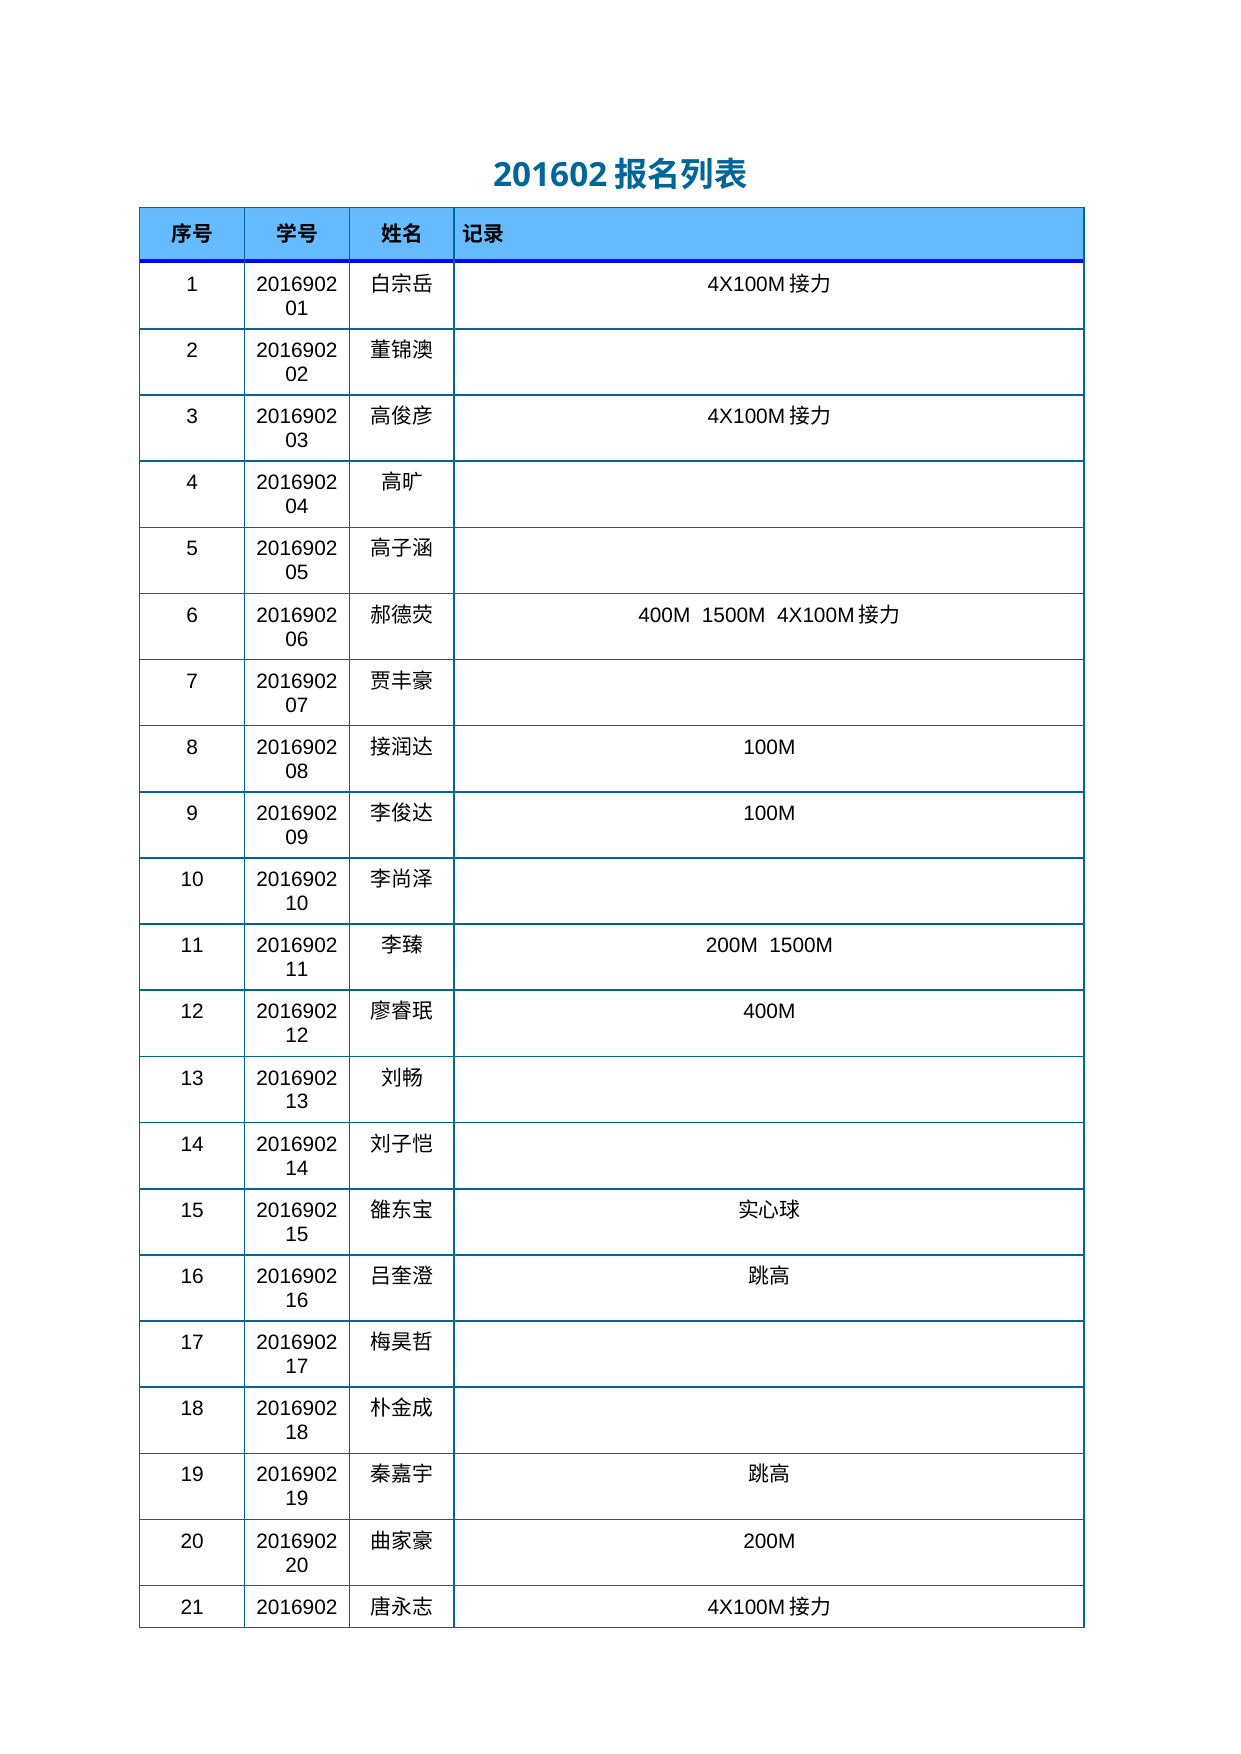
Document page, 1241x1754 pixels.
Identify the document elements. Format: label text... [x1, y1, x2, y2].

table_cell [455, 528, 1083, 592]
table_cell 400M 1500M 4X100M接力 [455, 594, 1083, 659]
table_cell 400M [455, 991, 1083, 1056]
table_cell 201690203 [245, 396, 349, 460]
table_cell 4X100M接力 [455, 263, 1083, 328]
table_cell 20 [140, 1520, 244, 1585]
table_cell 5 [140, 528, 244, 592]
table_cell 200M [455, 1520, 1083, 1585]
table_cell 梅昊哲 [350, 1322, 453, 1386]
table_cell 201690211 [245, 925, 349, 989]
table_cell 高旷 [350, 462, 453, 526]
table_cell [455, 1057, 1083, 1122]
table_cell 201690205 [245, 528, 349, 592]
table_cell 11 [140, 925, 244, 989]
table_cell 200M 1500M [455, 925, 1083, 989]
table_cell 接润达 [350, 726, 453, 791]
table_cell 2 [140, 330, 244, 394]
table_cell 201690219 [245, 1454, 349, 1518]
table_cell 16 [140, 1256, 244, 1320]
table_cell 100M [455, 793, 1083, 857]
table_cell 李俊达 [350, 793, 453, 857]
table_cell 201690216 [245, 1256, 349, 1320]
table_cell 朴金成 [350, 1388, 453, 1452]
table_cell 201690212 [245, 991, 349, 1056]
table_cell 唐永志 [350, 1586, 453, 1627]
table_cell 1 [140, 263, 244, 328]
table_cell [455, 859, 1083, 923]
table_cell 201690213 [245, 1057, 349, 1122]
table_cell 曲家豪 [350, 1520, 453, 1585]
table_cell 201690208 [245, 726, 349, 791]
table_cell 9 [140, 793, 244, 857]
table_cell 18 [140, 1388, 244, 1452]
table_cell 13 [140, 1057, 244, 1122]
table_cell 15 [140, 1190, 244, 1254]
table_cell 201690210 [245, 859, 349, 923]
text 201602报名列表 [148, 148, 1092, 196]
table_cell 201690207 [245, 660, 349, 725]
table_cell 高子涵 [350, 528, 453, 592]
table_cell 201690215 [245, 1190, 349, 1254]
table_header 学号 [245, 208, 349, 259]
table_cell [455, 660, 1083, 725]
table_cell 秦嘉宇 [350, 1454, 453, 1518]
table_cell 4X100M接力 [455, 1586, 1083, 1627]
table_cell 201690201 [245, 263, 349, 328]
table_cell [455, 1123, 1083, 1188]
table_cell 廖睿珉 [350, 991, 453, 1056]
table_cell 14 [140, 1123, 244, 1188]
table_cell 6 [140, 594, 244, 659]
table_cell 郝德荧 [350, 594, 453, 659]
table_header 记录 [455, 208, 1083, 259]
table_cell 19 [140, 1454, 244, 1518]
table_header 姓名 [350, 208, 453, 259]
table_header 序号 [140, 208, 244, 259]
table_cell 201690217 [245, 1322, 349, 1386]
table_cell [455, 1322, 1083, 1386]
table_cell 12 [140, 991, 244, 1056]
table_cell [455, 330, 1083, 394]
table_cell 10 [140, 859, 244, 923]
table_cell 3 [140, 396, 244, 460]
table_cell 贾丰豪 [350, 660, 453, 725]
table_cell 跳高 [455, 1454, 1083, 1518]
table_cell 7 [140, 660, 244, 725]
table_cell [455, 1388, 1083, 1452]
table_cell 201690218 [245, 1388, 349, 1452]
table_cell 董锦澳 [350, 330, 453, 394]
table_cell 跳高 [455, 1256, 1083, 1320]
table_cell 刘畅 [350, 1057, 453, 1122]
table_cell 201690221 [245, 1586, 349, 1627]
table_cell 4X100M接力 [455, 396, 1083, 460]
table_cell 实心球 [455, 1190, 1083, 1254]
table_cell 白宗岳 [350, 263, 453, 328]
table_cell 李尚泽 [350, 859, 453, 923]
table_cell 201690204 [245, 462, 349, 526]
table_cell 201690209 [245, 793, 349, 857]
table_cell 201690202 [245, 330, 349, 394]
table_cell 201690206 [245, 594, 349, 659]
table_cell 雒东宝 [350, 1190, 453, 1254]
table_cell 8 [140, 726, 244, 791]
table_cell 201690220 [245, 1520, 349, 1585]
table_cell 201690214 [245, 1123, 349, 1188]
table_cell [455, 462, 1083, 526]
table_cell 100M [455, 726, 1083, 791]
table_cell 刘子恺 [350, 1123, 453, 1188]
table_cell 21 [140, 1586, 244, 1627]
table_cell 高俊彦 [350, 396, 453, 460]
table_cell 吕奎澄 [350, 1256, 453, 1320]
table_cell 李臻 [350, 925, 453, 989]
table_cell 17 [140, 1322, 244, 1386]
table_cell 4 [140, 462, 244, 526]
